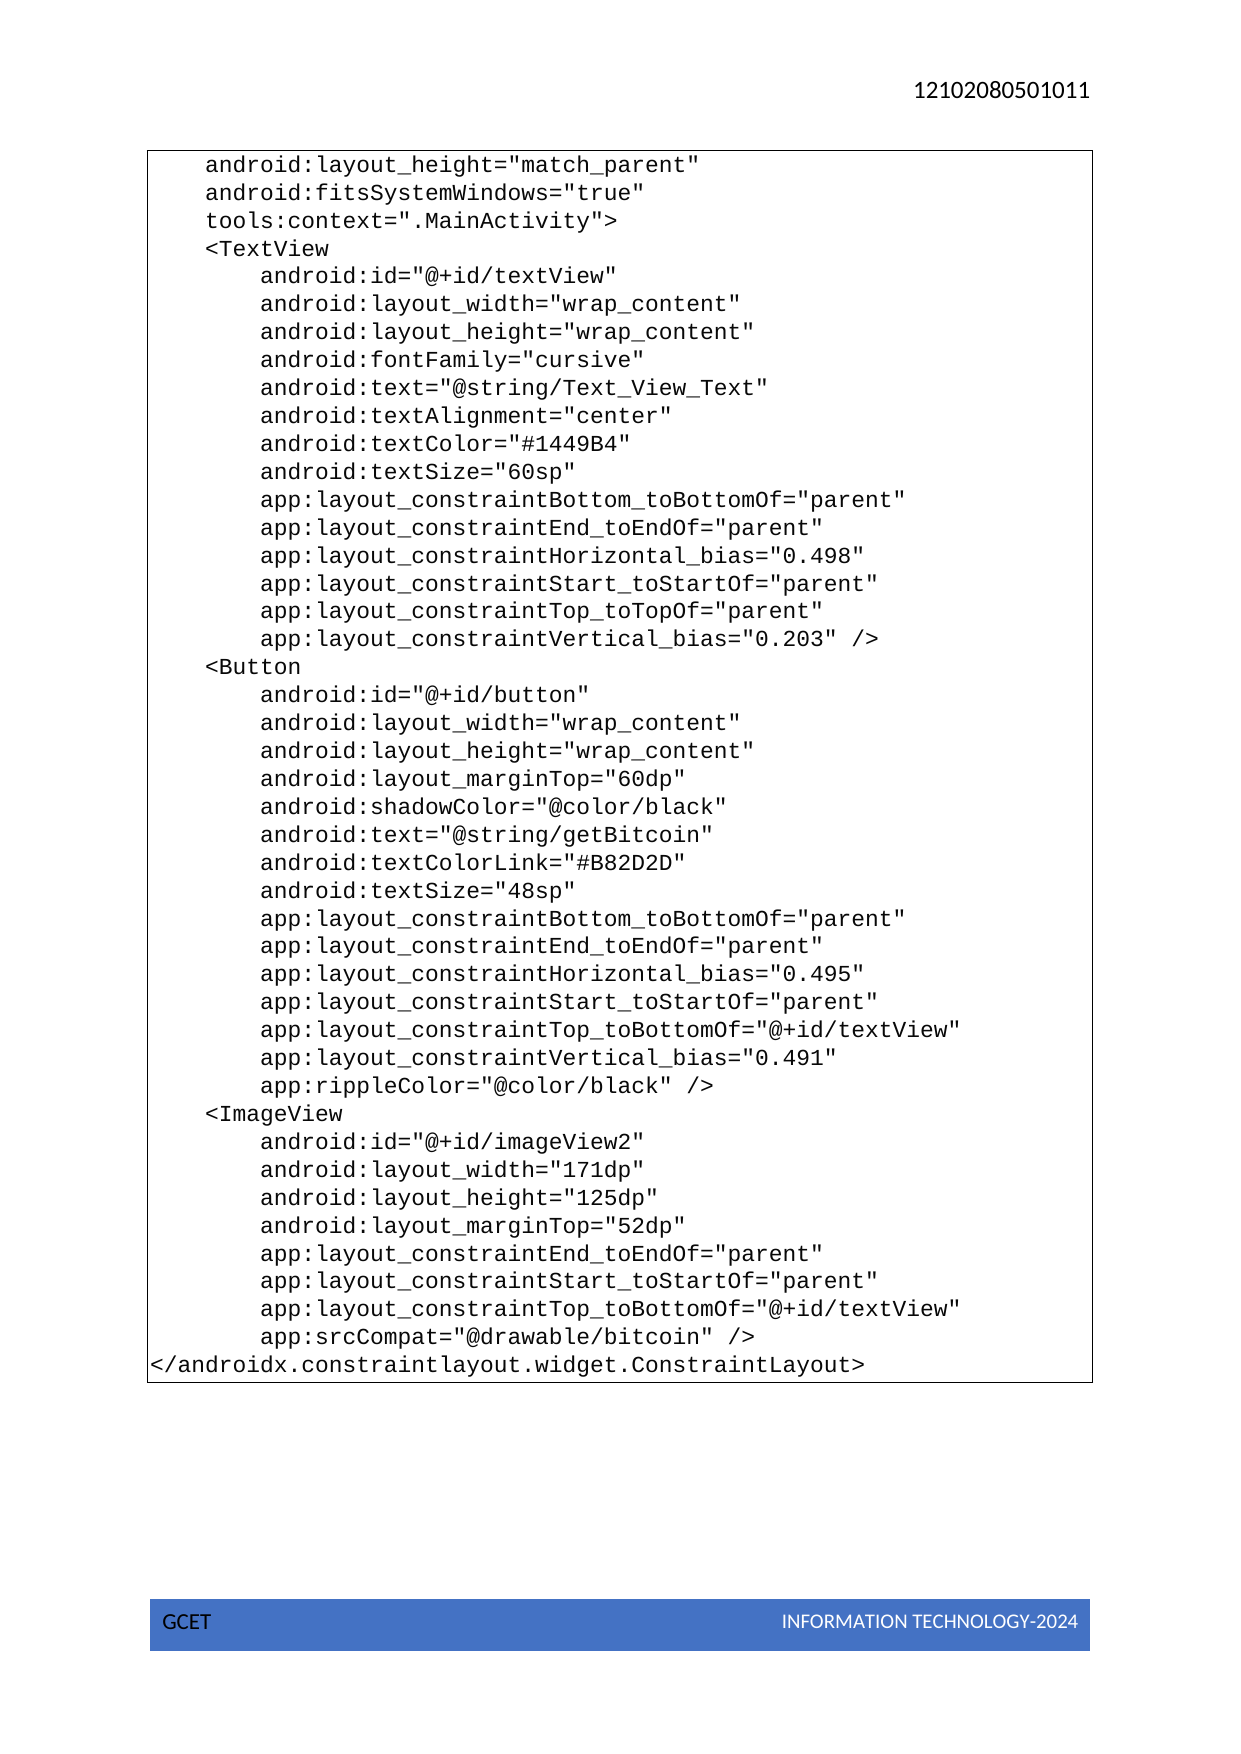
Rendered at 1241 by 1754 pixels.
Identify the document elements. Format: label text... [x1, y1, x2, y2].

text app:layout_constraintHorizontal_bias="0.498" [148, 541, 1092, 569]
text android:layout_width="wrap_content" [148, 708, 1092, 736]
text <Button [148, 652, 1092, 680]
text app:layout_constraintHorizontal_bias="0.495" [148, 959, 1092, 987]
text android:layout_marginTop="60dp" [148, 764, 1092, 792]
text app:layout_constraintBottom_toBottomOf="parent" [148, 904, 1092, 932]
text android:layout_marginTop="52dp" [148, 1211, 1092, 1239]
text app:layout_constraintTop_toBottomOf="@+id/textView" [148, 1015, 1092, 1043]
text <ImageView [148, 1099, 1092, 1127]
text android:id="@+id/imageView2" [148, 1127, 1092, 1155]
text app:layout_constraintTop_toBottomOf="@+id/textView" [148, 1294, 1092, 1322]
text android:layout_height="wrap_content" [148, 317, 1092, 345]
text android:layout_width="171dp" [148, 1155, 1092, 1183]
text android:textColor="#1449B4" [148, 429, 1092, 457]
text app:rippleColor="@color/black" /> [148, 1071, 1092, 1099]
text app:layout_constraintStart_toStartOf="parent" [148, 1267, 1092, 1294]
text app:layout_constraintEnd_toEndOf="parent" [148, 932, 1092, 959]
text android:layout_height="wrap_content" [148, 736, 1092, 764]
text app:layout_constraintStart_toStartOf="parent" [148, 569, 1092, 597]
text app:layout_constraintTop_toTopOf="parent" [148, 597, 1092, 624]
text android:fontFamily="cursive" [148, 345, 1092, 373]
text android:shadowColor="@color/black" [148, 792, 1092, 820]
text app:layout_constraintStart_toStartOf="parent" [148, 987, 1092, 1015]
text </androidx.constraintlayout.widget.ConstraintLayout> [148, 1350, 1092, 1382]
text android:id="@+id/button" [148, 680, 1092, 708]
text android:textSize="60sp" [148, 457, 1092, 485]
text app:layout_constraintVertical_bias="0.491" [148, 1043, 1092, 1071]
text android:textColorLink="#B82D2D" [148, 848, 1092, 876]
text app:layout_constraintEnd_toEndOf="parent" [148, 1239, 1092, 1267]
text android:layout_height="match_parent" [148, 151, 1092, 178]
text android:text="@string/Text_View_Text" [148, 373, 1092, 401]
text android:fitsSystemWindows="true" [148, 178, 1092, 206]
text android:text="@string/getBitcoin" [148, 820, 1092, 848]
text android:layout_width="wrap_content" [148, 289, 1092, 317]
text android:textSize="48sp" [148, 876, 1092, 904]
text android:layout_height="125dp" [148, 1183, 1092, 1211]
text android:textAlignment="center" [148, 401, 1092, 429]
text app:layout_constraintVertical_bias="0.203" /> [148, 624, 1092, 652]
text tools:context=".MainActivity"> [148, 206, 1092, 234]
text <TextView [148, 234, 1092, 262]
text android:id="@+id/textView" [148, 262, 1092, 289]
text app:srcCompat="@drawable/bitcoin" /> [148, 1322, 1092, 1350]
text app:layout_constraintBottom_toBottomOf="parent" [148, 485, 1092, 513]
text app:layout_constraintEnd_toEndOf="parent" [148, 513, 1092, 541]
